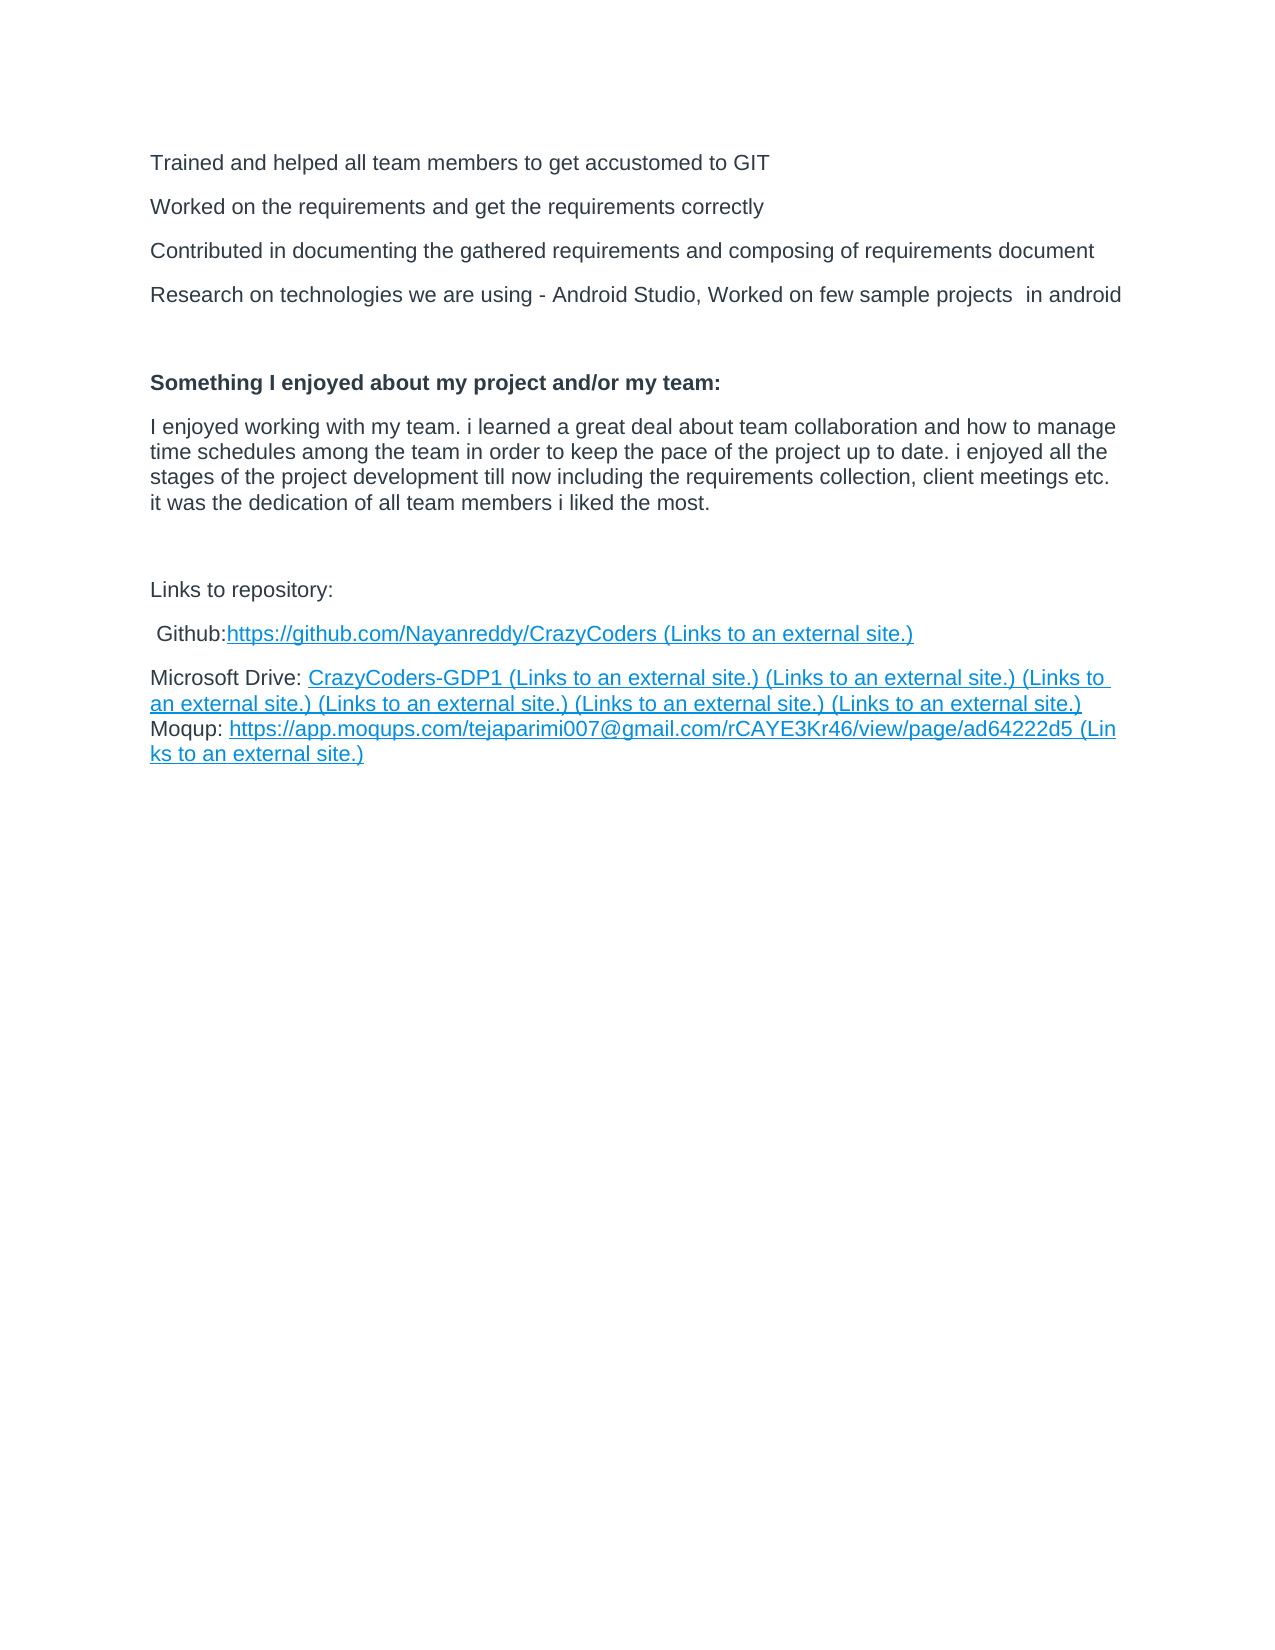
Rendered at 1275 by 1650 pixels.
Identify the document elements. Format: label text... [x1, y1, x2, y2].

text Trained and helped all team members to get accustomed to GIT [150, 150, 1125, 175]
text I enjoyed working with my team. i learned a great deal about team collaboration and how to manage time schedules among the team in order to keep the pace of the project up to date. i enjoyed all the stages of the project development till now including the requirements collection, client meetings etc. it was the dedication of all team members i liked the most. [150, 414, 1125, 514]
text Worked on the requirements and get the requirements correctly [150, 194, 1125, 219]
text Moqup: https://app.moqups.com/tejaparimi007@gmail.com/rCAYE3Kr46/view/page/ad64222d5 (Links to an external site.) [150, 716, 1125, 766]
text Github:https://github.com/Nayanreddy/CrazyCoders (Links to an external site.) [150, 621, 1125, 646]
text Links to repository: [150, 577, 1125, 602]
text Research on technologies we are using - Android Studio, Worked on few sample projects in android [150, 282, 1125, 307]
text Contributed in documenting the gathered requirements and composing of requirements document [150, 238, 1125, 263]
text Microsoft Drive: CrazyCoders-GDP1 (Links to an external site.) (Links to an external site.) (Links to an external site.) (Links to an external site.) (Links to an external site.) (Links to an external site.) [150, 665, 1125, 716]
text Something I enjoyed about my project and/or my team: [150, 370, 1125, 395]
